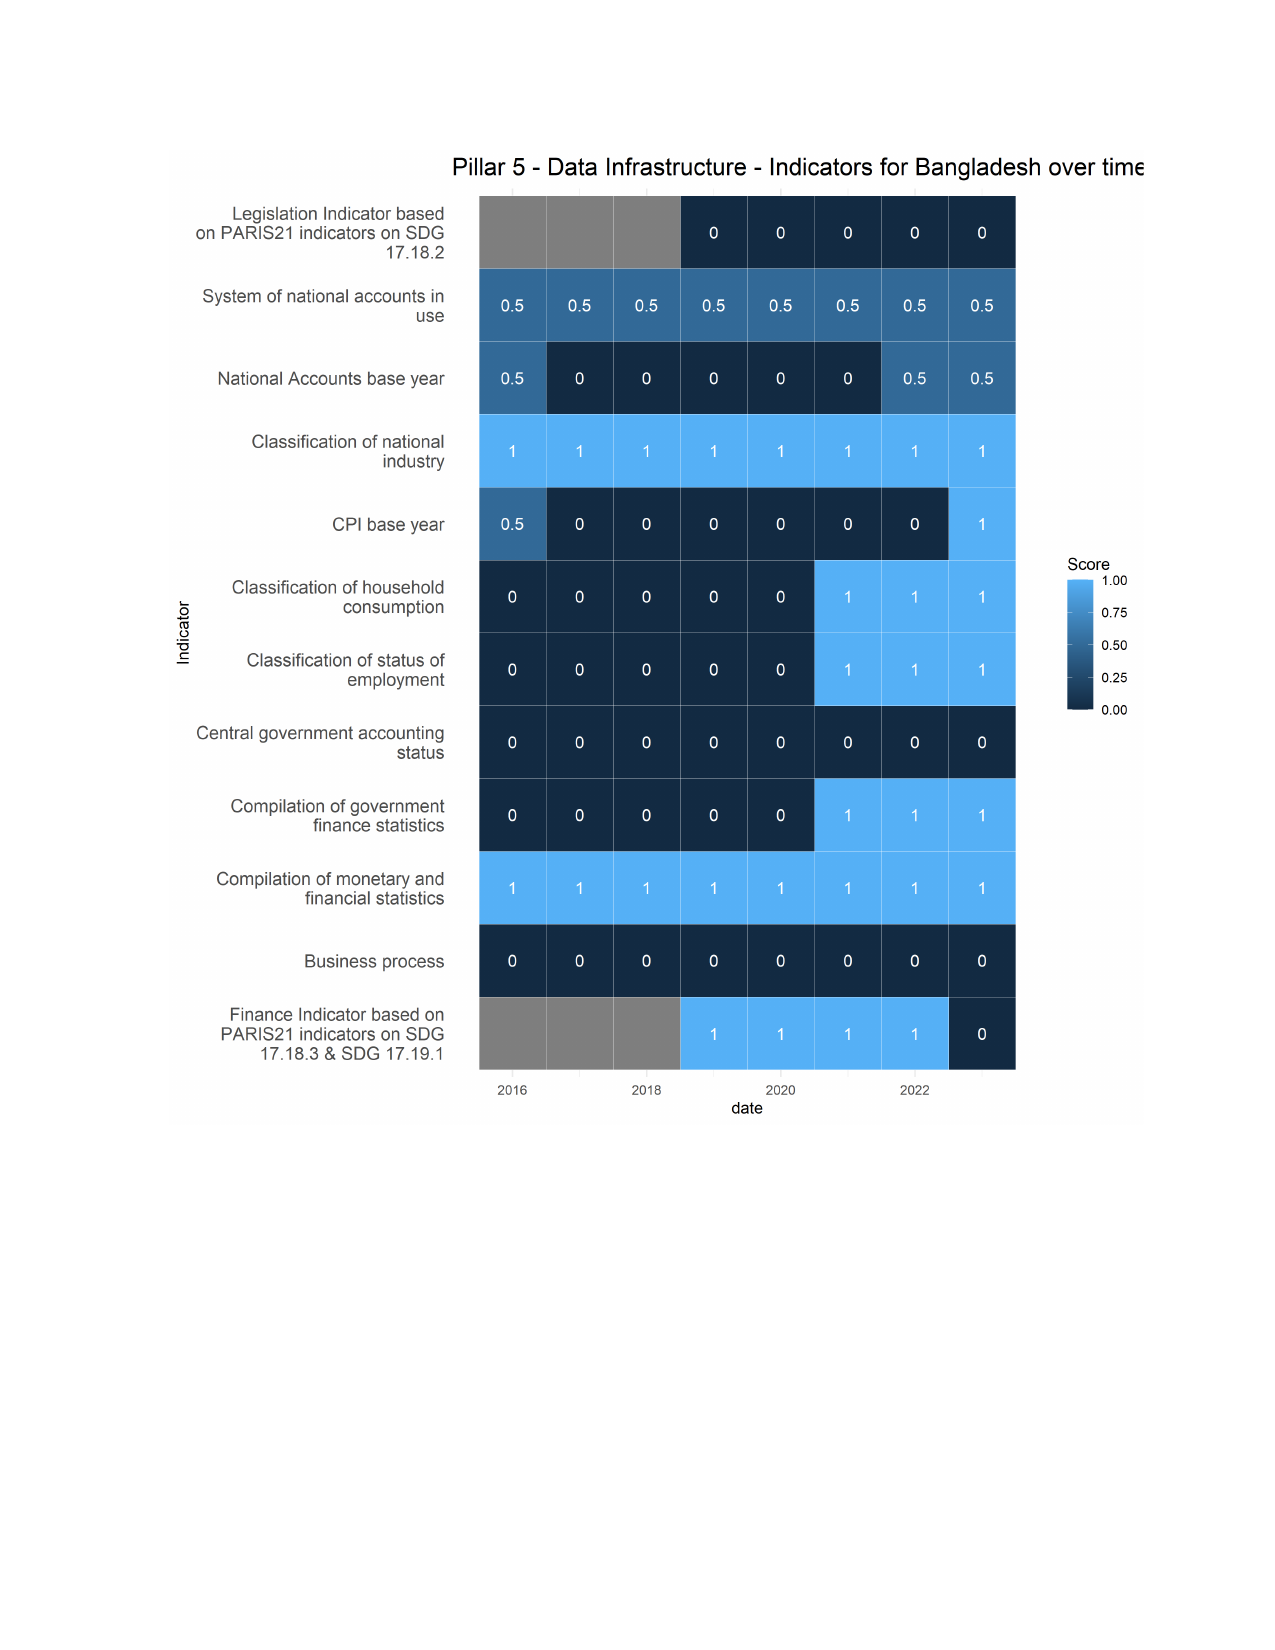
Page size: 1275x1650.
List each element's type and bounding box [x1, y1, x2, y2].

picture [168, 150, 1144, 1125]
